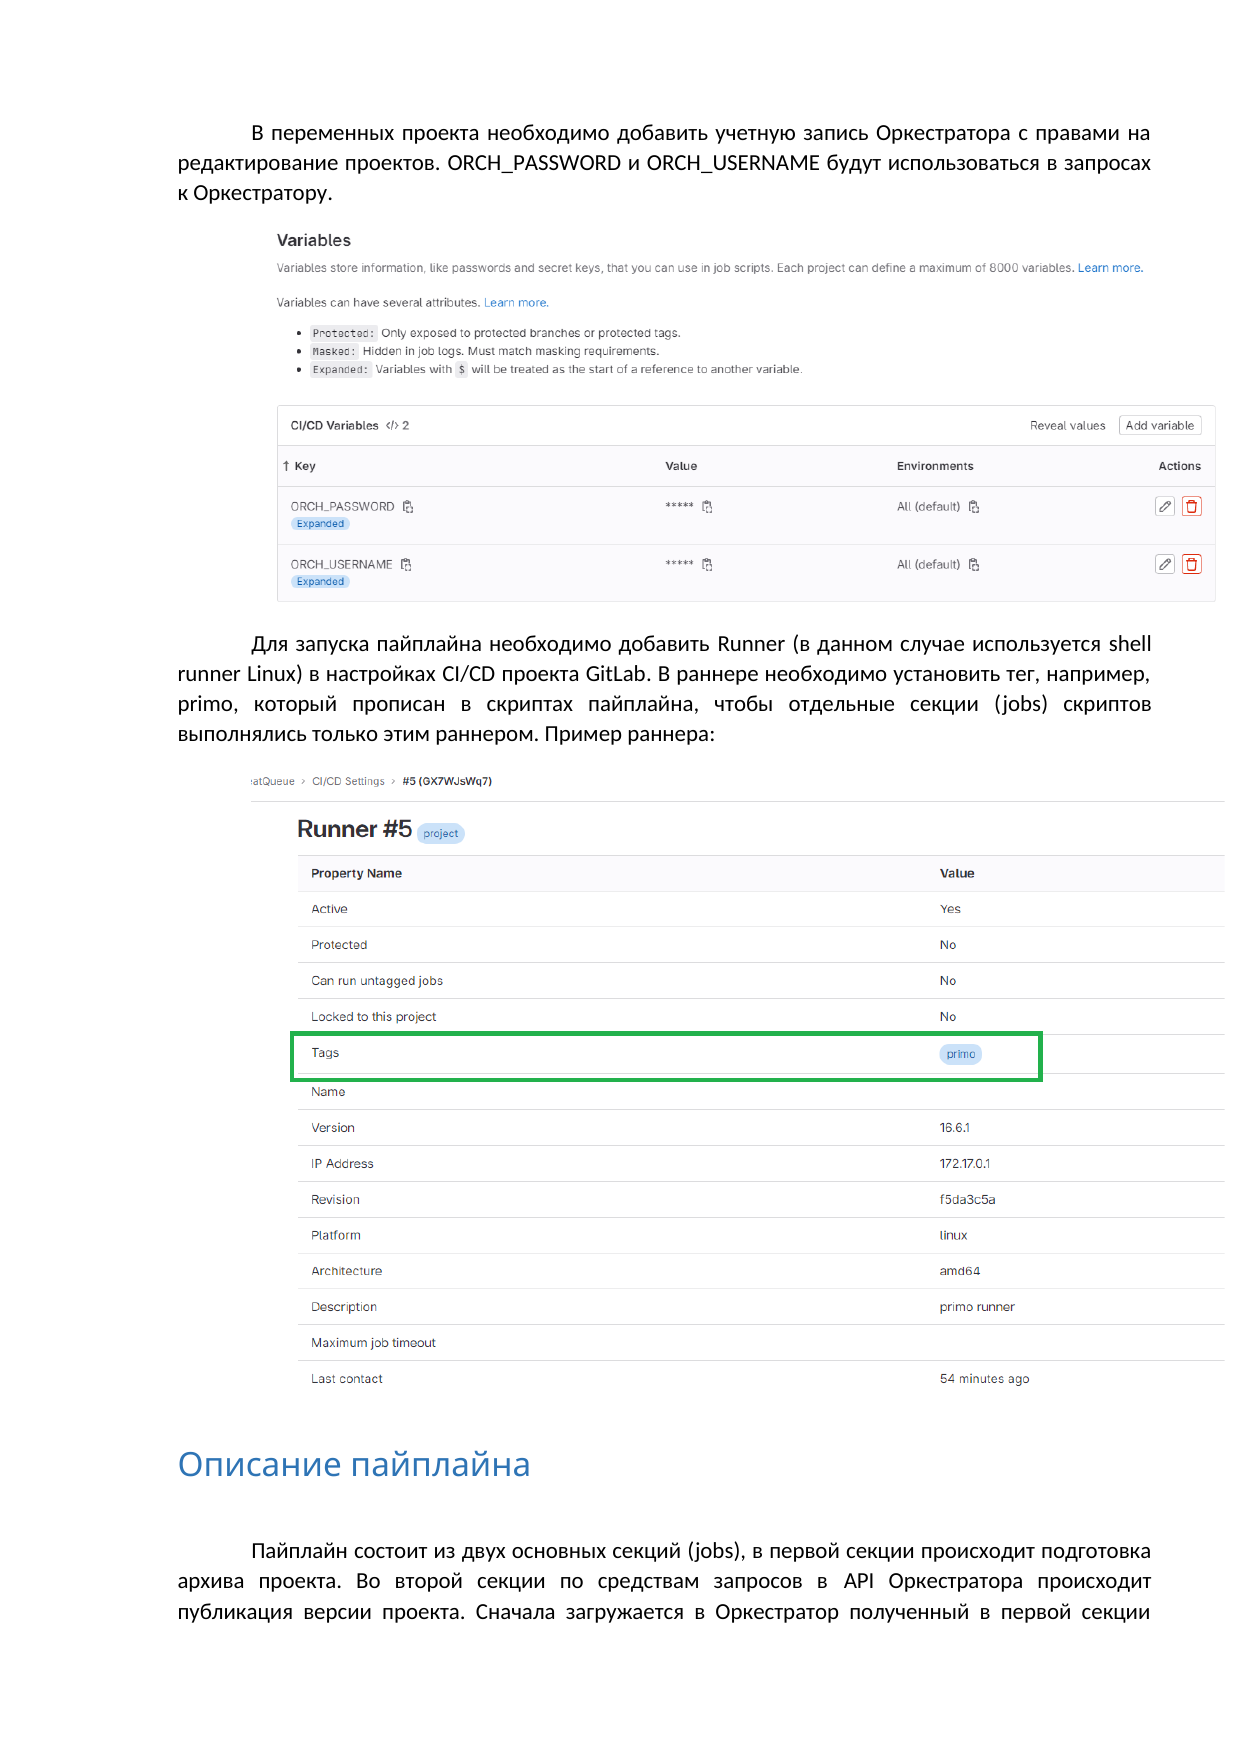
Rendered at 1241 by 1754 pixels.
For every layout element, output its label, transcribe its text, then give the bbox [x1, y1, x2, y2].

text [177, 1536, 1152, 1625]
text В переменных проекта необходимо добавить учетную запись Оркестратора с правами на редактирование проектов. ORCH_PASSWORD и ORCH_USERNAME будут использоваться в запросах к Оркестратору. [177, 118, 1152, 207]
subtitle Описание пайплайна [177, 1441, 1152, 1486]
picture [251, 225, 1225, 611]
picture [251, 766, 1225, 1414]
text Для запуска пайплайна необходимо добавить Runner (в данном случае используется shell runner Linux) в настройках CI/CD проекта GitLab. В раннере необходимо установить тег, например, primo, который прописан в скриптах пайплайна, чтобы отдельные секции (jobs) скриптов выполнялись только этим раннером. Пример раннера: [177, 629, 1152, 748]
